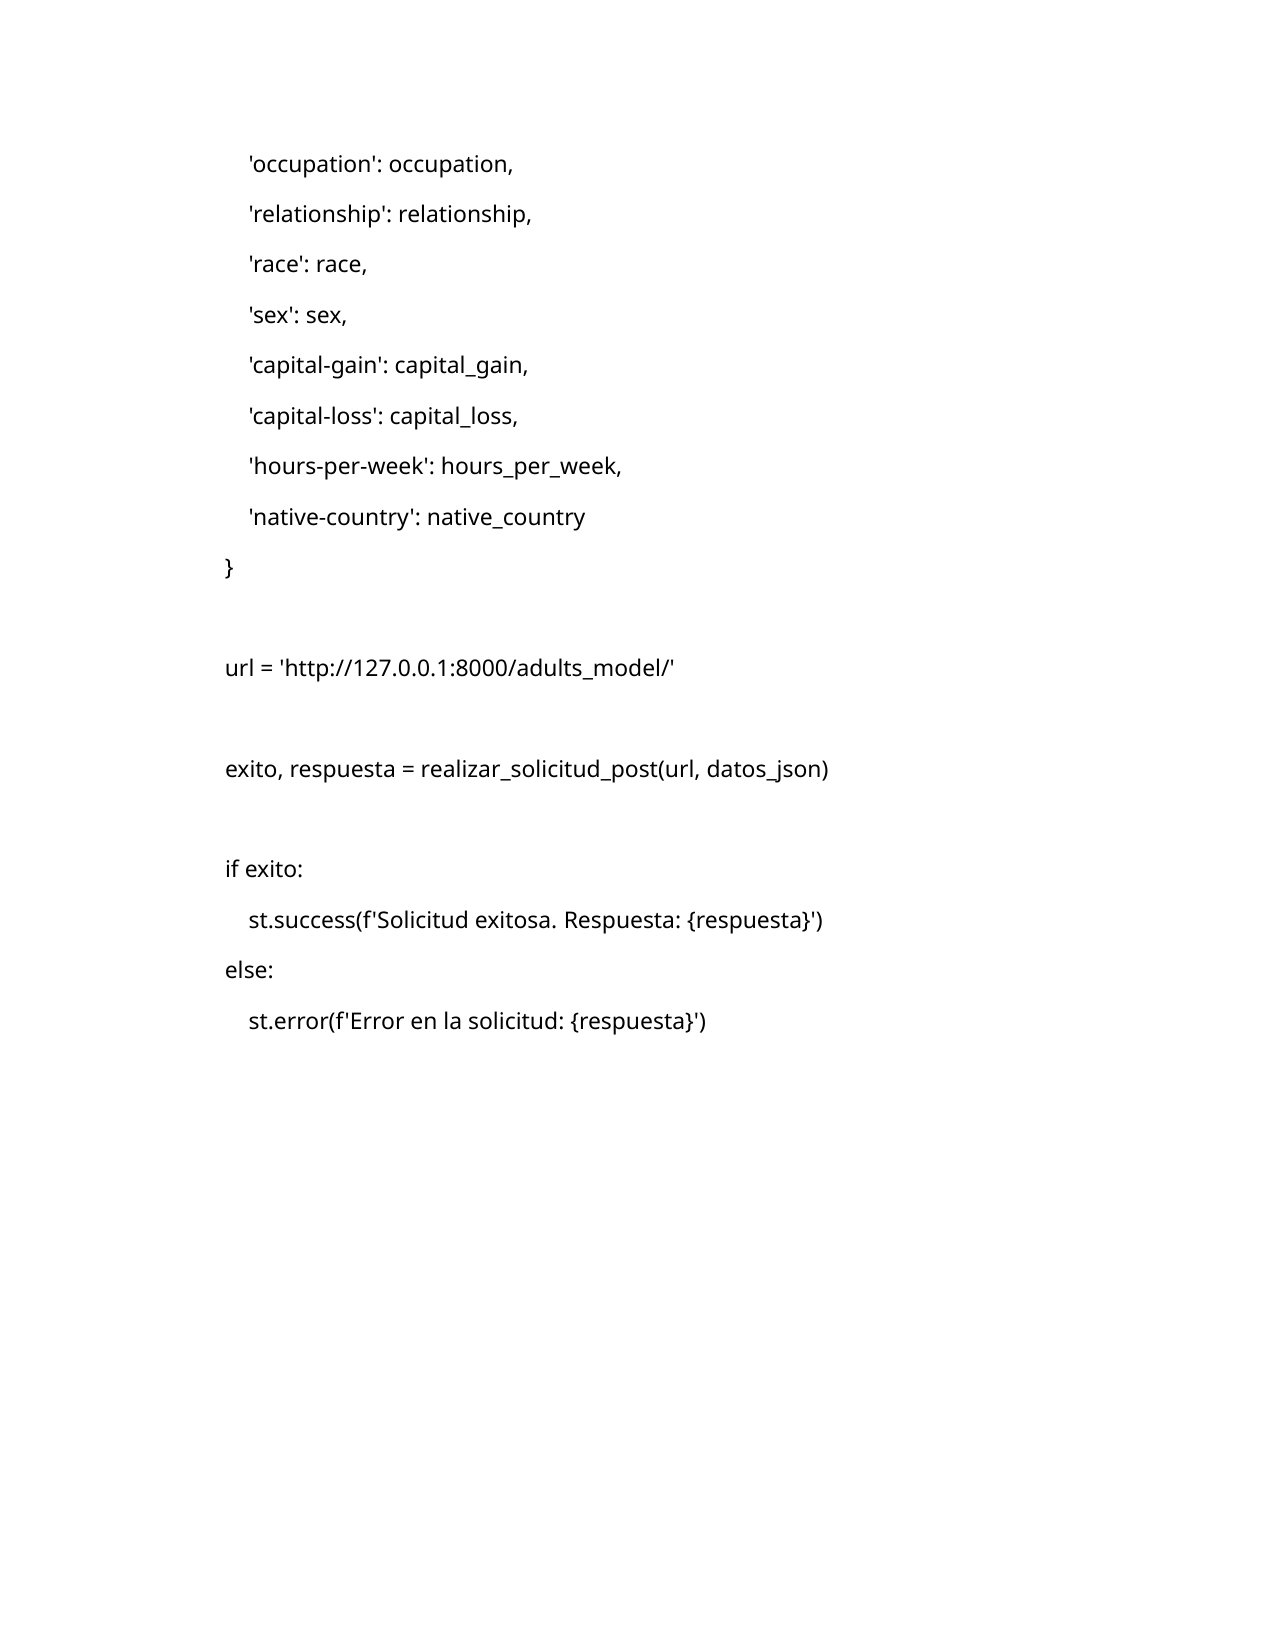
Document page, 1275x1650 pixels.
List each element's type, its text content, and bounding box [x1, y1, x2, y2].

text 'hours-per-week': hours_per_week, [177, 450, 1098, 481]
text url = 'http://127.0.0.1:8000/adults_model/' [177, 652, 1098, 683]
text } [177, 551, 1098, 582]
text 'native-country': native_country [177, 501, 1098, 532]
text else: [177, 954, 1098, 986]
text 'sex': sex, [177, 299, 1098, 330]
text 'capital-loss': capital_loss, [177, 400, 1098, 431]
text 'race': race, [177, 248, 1098, 280]
text 'capital-gain': capital_gain, [177, 349, 1098, 381]
text if exito: [177, 853, 1098, 885]
text 'relationship': relationship, [177, 198, 1098, 229]
text exito, respuesta = realizar_solicitud_post(url, datos_json) [177, 753, 1098, 784]
text 'occupation': occupation, [177, 148, 1098, 179]
text st.success(f'Solicitud exitosa. Respuesta: {respuesta}') [177, 904, 1098, 935]
text st.error(f'Error en la solicitud: {respuesta}') [177, 1005, 1098, 1036]
